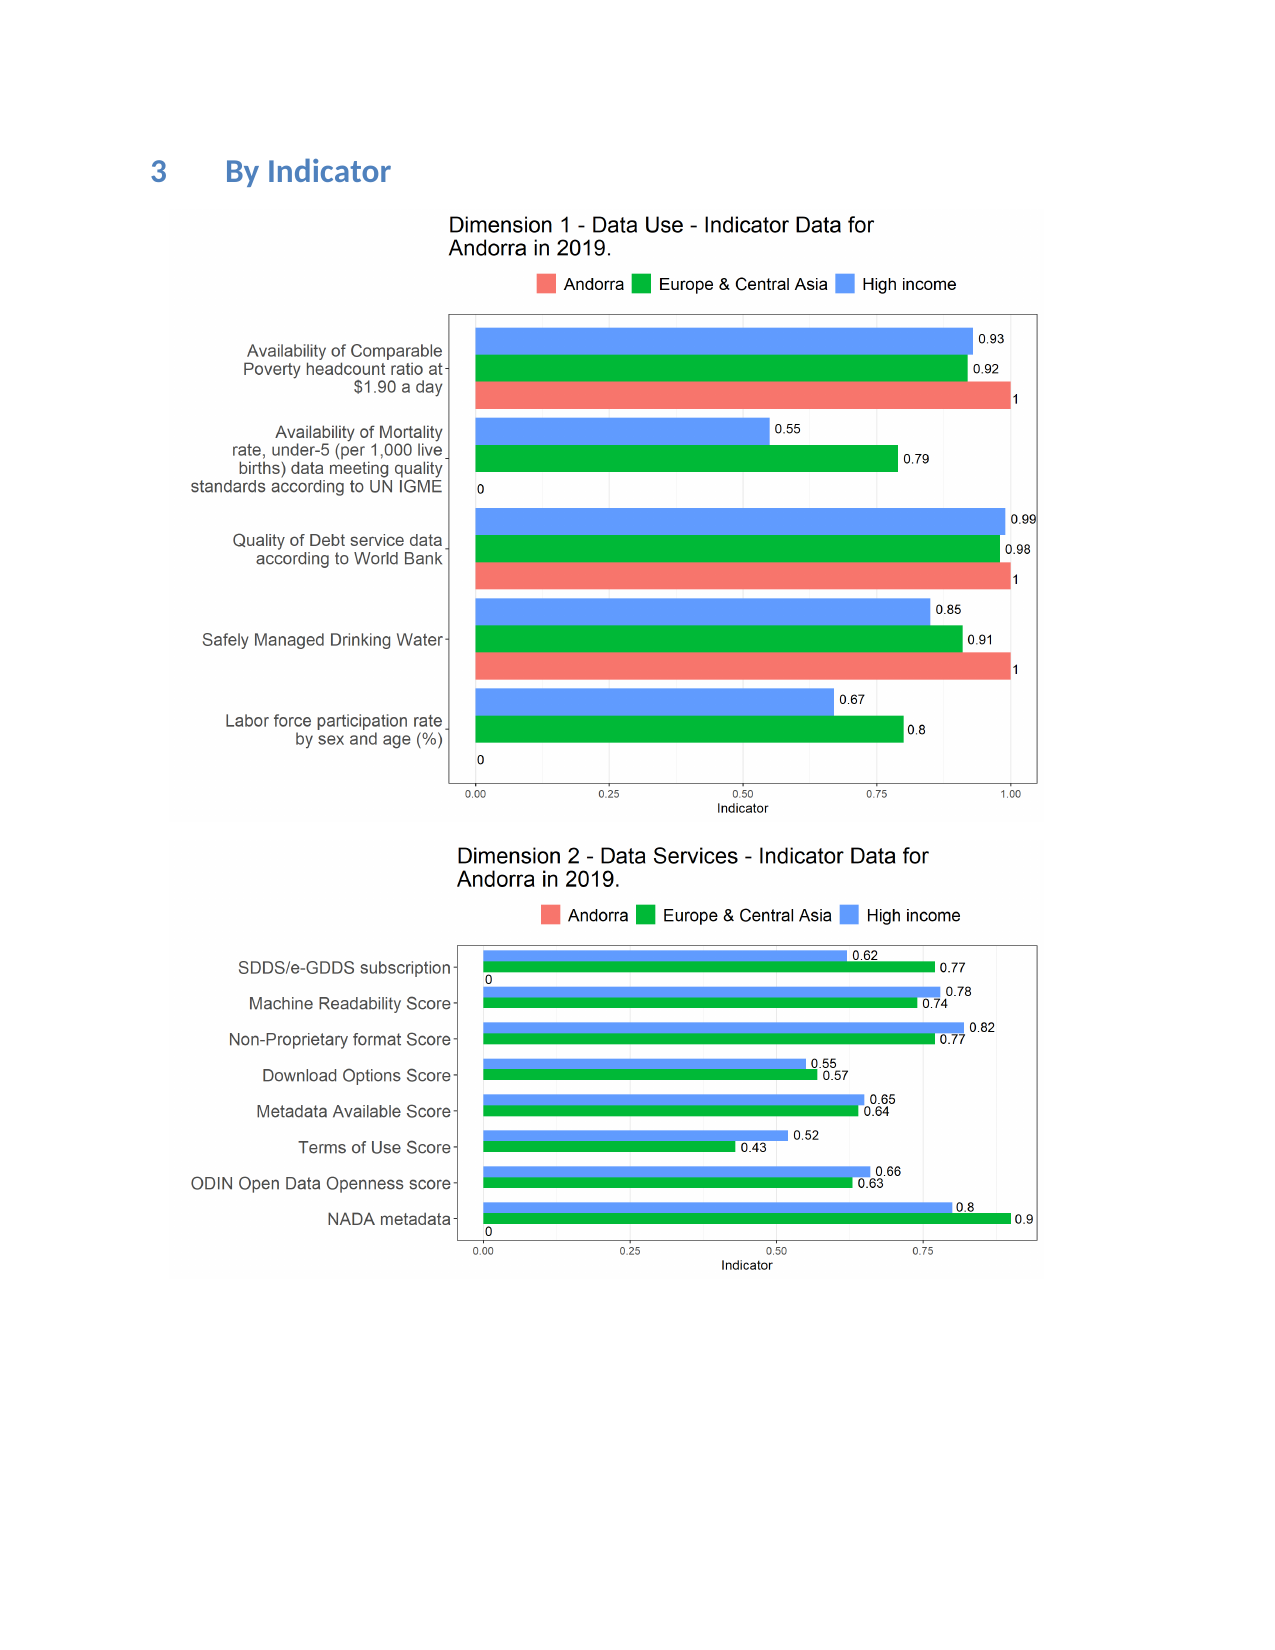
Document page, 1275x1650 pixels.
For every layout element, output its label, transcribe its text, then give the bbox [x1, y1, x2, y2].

picture [168, 209, 1044, 822]
picture [168, 840, 1044, 1279]
subtitle 3 By Indicator [150, 150, 1125, 191]
